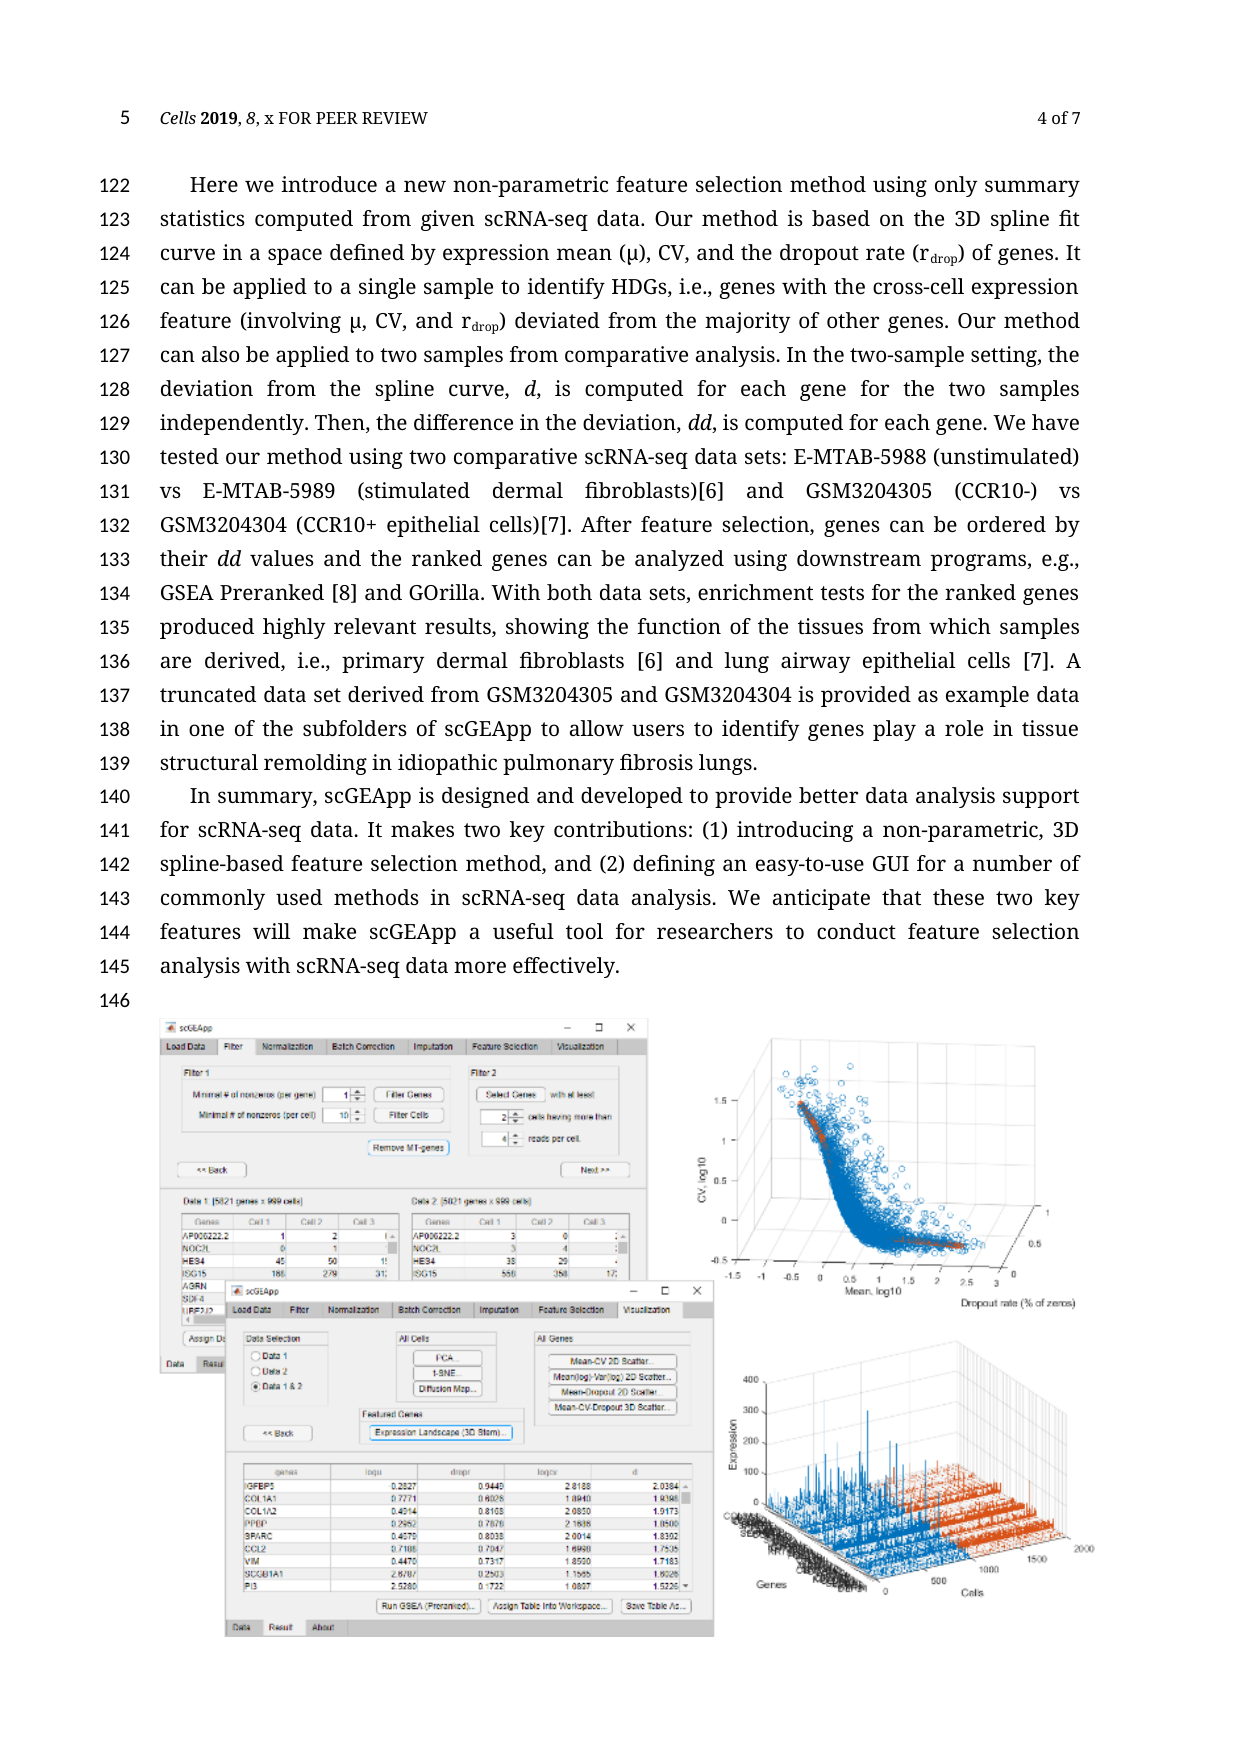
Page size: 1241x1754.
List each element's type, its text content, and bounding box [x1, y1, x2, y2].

text In summary, scGEApp is designed and developed to provide better data analysis support for scRNA-seq data. It makes two key contributions: (1) introducing a non-parametric, 3D spline-based feature selection method, and (2) defining an easy-to-use GUI for a number of commonly used methods in scRNA-seq data analysis. We anticipate that these two key features will make scGEApp a useful tool for researchers to conduct feature selection analysis with scRNA-seq data more effectively. [159, 779, 1081, 983]
picture [159, 1018, 1104, 1637]
text Here we introduce a new non-parametric feature selection method using only summary statistics computed from given scRNA-seq data. Our method is based on the 3D spline fit curve in a space defined by expression mean (µ), CV, and the dropout rate (rdrop) of genes. It can be applied to a single sample to identify HDGs, i.e., genes with the cross-cell expression feature (involving µ, CV, and rdrop) deviated from the majority of other genes. Our method can also be applied to two samples from comparative analysis. In the two-sample setting, the deviation from the spline curve, d, is computed for each gene for the two samples independently. Then, the difference in the deviation, dd, is computed for each gene. We have tested our method using two comparative scRNA-seq data sets: E-MTAB-5988 (unstimulated) vs E-MTAB-5989 (stimulated dermal fibroblasts)[6] and GSM3204305 (CCR10-) vs GSM3204304 (CCR10+ epithelial cells)[7]. After feature selection, genes can be ordered by their dd values and the ranked genes can be analyzed using downstream programs, e.g., GSEA Preranked [8] and GOrilla. With both data sets, enrichment tests for the ranked genes produced highly relevant results, showing the function of the tissues from which samples are derived, i.e., primary dermal fibroblasts [6] and lung airway epithelial cells [7]. A truncated data set derived from GSM3204305 and GSM3204304 is provided as example data in one of the subfolders of scGEApp to allow users to identify genes play a role in tissue structural remolding in idiopathic pulmonary fibrosis lungs. [159, 168, 1081, 779]
